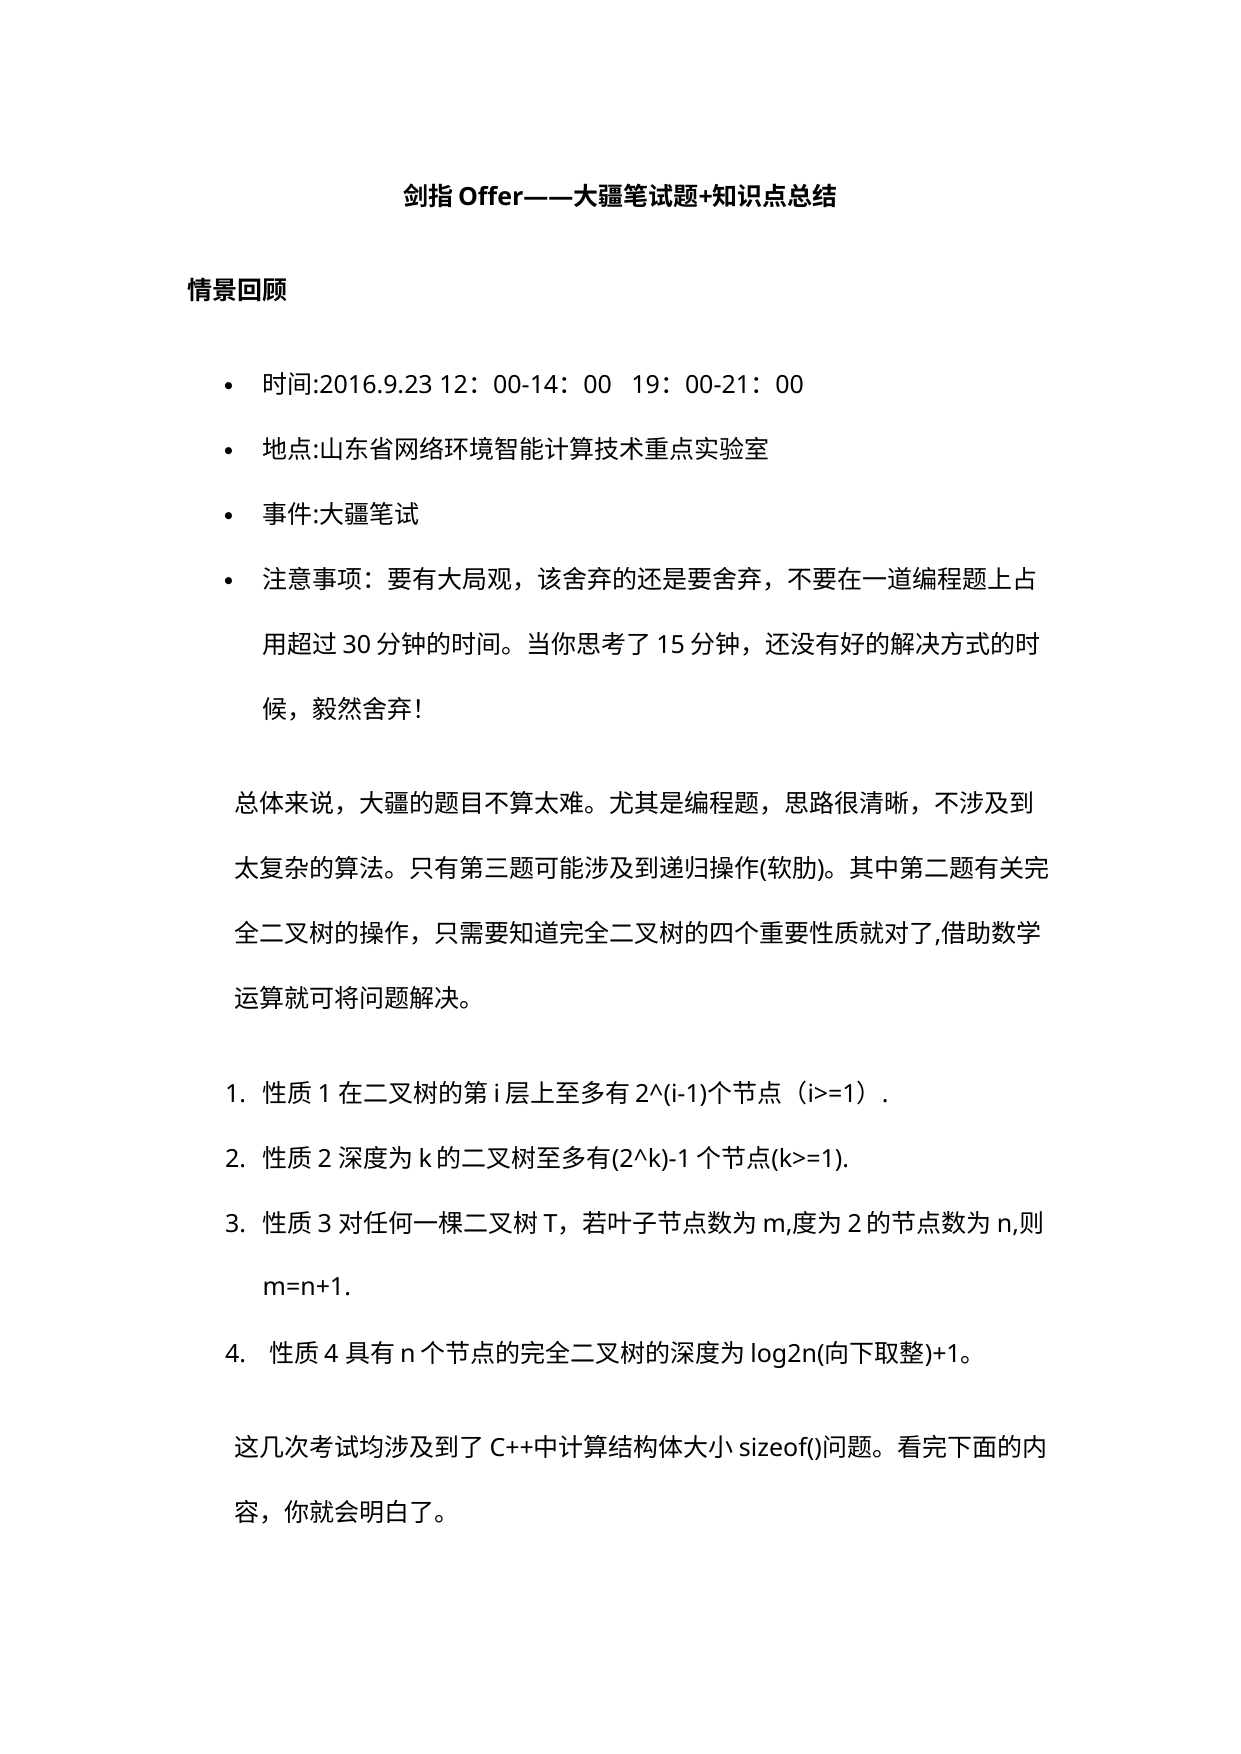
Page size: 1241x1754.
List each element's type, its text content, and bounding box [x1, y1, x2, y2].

list 注意事项：要有大局观，该舍弃的还是要舍弃，不要在一道编程题上占用超过30分钟的时间。当你思考了15分钟，还没有好的解决方式的时候，毅然舍弃！ [225, 545, 1053, 740]
list 性质2 深度为k的二叉树至多有(2^k)-1个节点(k>=1). [225, 1124, 1053, 1189]
list 性质1 在二叉树的第i层上至多有2^(i-1)个节点（i>=1）. [225, 1059, 1053, 1124]
list 时间:2016.9.23 12：00-14：00 19：00-21：00 [225, 350, 1053, 415]
list 事件:大疆笔试 [225, 480, 1053, 545]
text 总体来说，大疆的题目不算太难。尤其是编程题，思路很清晰，不涉及到太复杂的算法。只有第三题可能涉及到递归操作(软肋)。其中第二题有关完全二叉树的操作，只需要知道完全二叉树的四个重要性质就对了,借助数学运算就可将问题解决。 [234, 769, 1053, 1029]
text 剑指Offer——大疆笔试题+知识点总结 [187, 162, 1053, 227]
list 性质4 具有n个节点的完全二叉树的深度为log2n(向下取整)+1。 [225, 1319, 1053, 1384]
text 情景回顾 [187, 256, 1053, 321]
text 这几次考试均涉及到了C++中计算结构体大小sizeof()问题。看完下面的内容，你就会明白了。 [234, 1413, 1053, 1543]
list 性质3 对任何一棵二叉树T，若叶子节点数为m,度为2的节点数为n,则m=n+1. [225, 1189, 1053, 1319]
list 地点:山东省网络环境智能计算技术重点实验室 [225, 415, 1053, 480]
